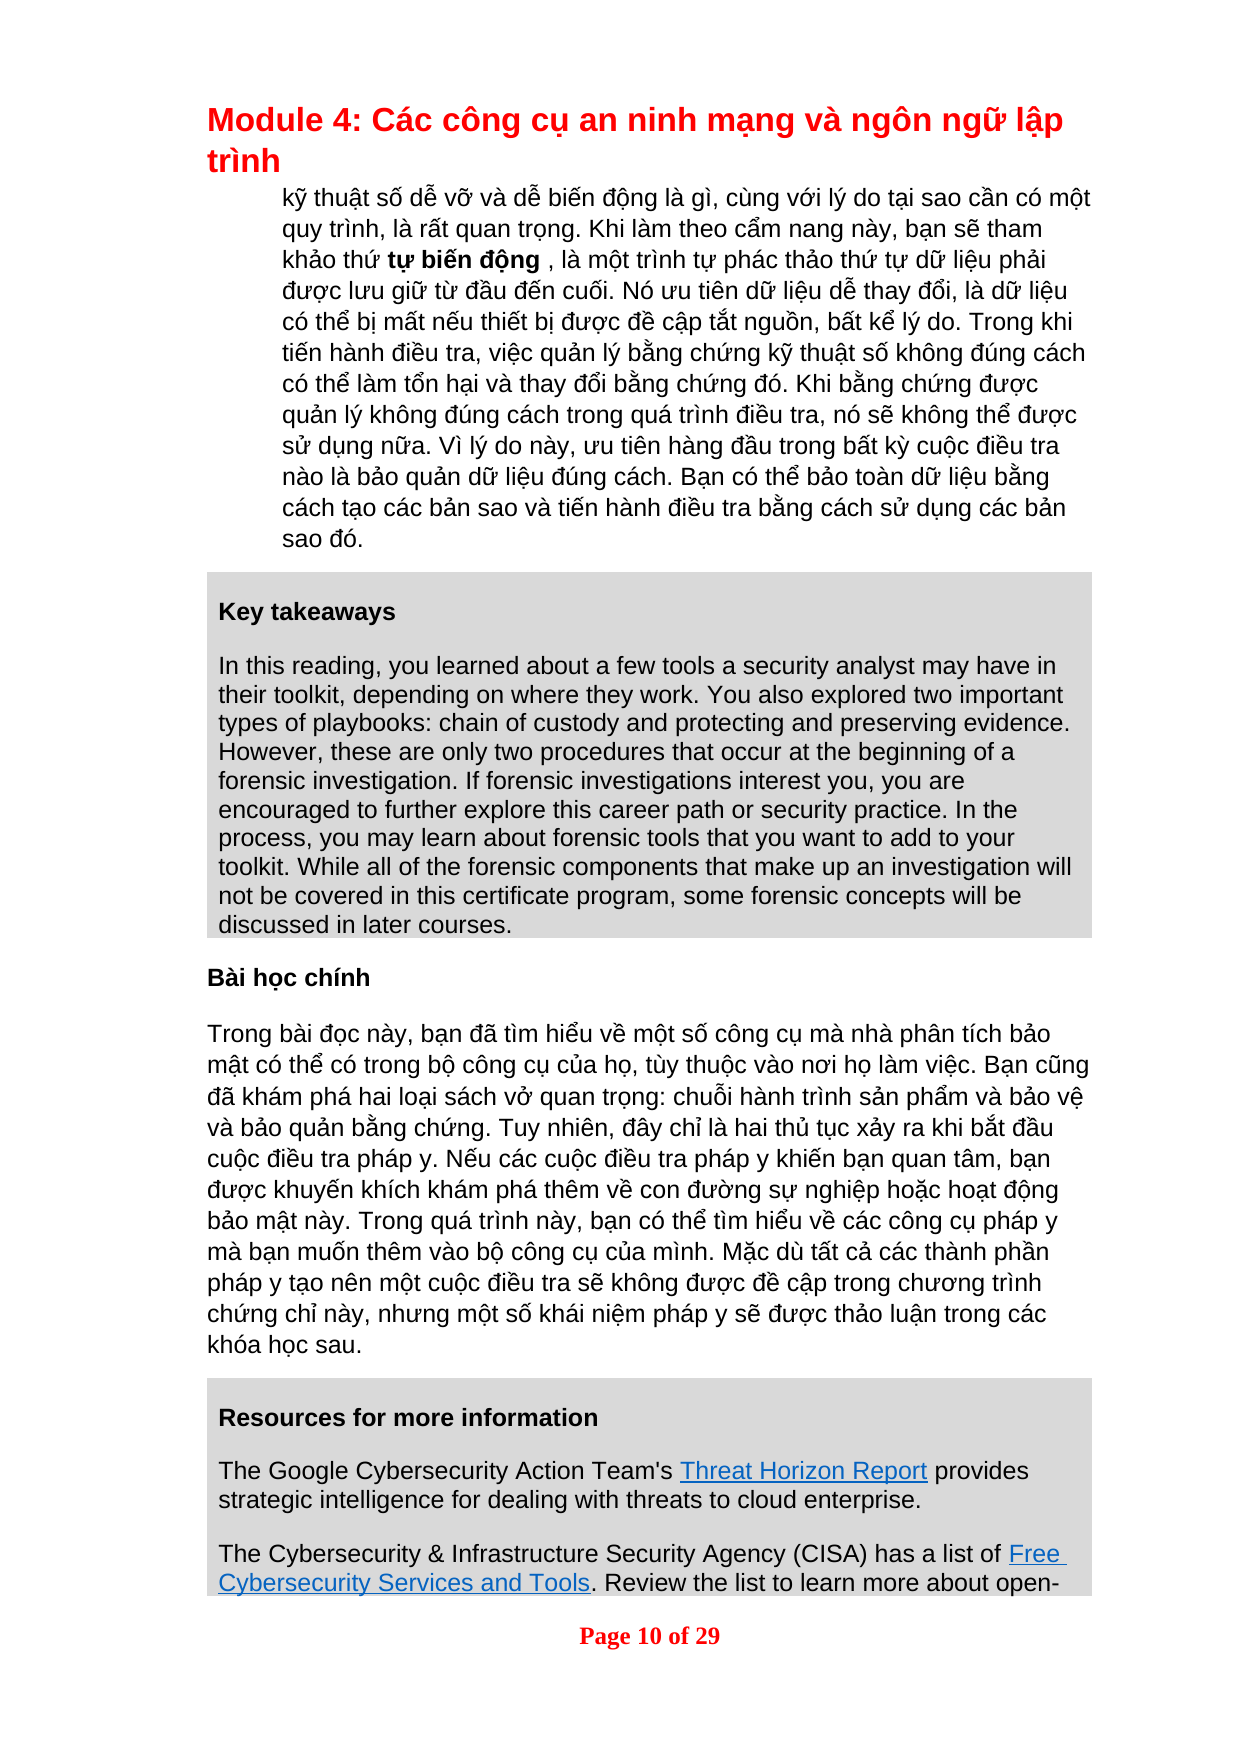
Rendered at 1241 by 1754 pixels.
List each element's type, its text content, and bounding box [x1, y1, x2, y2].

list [244, 183, 1092, 553]
text Trong bài đọc này, bạn đã tìm hiểu về một số công cụ mà nhà phân tích bảo mật có thể có trong bộ công cụ của họ, tùy thuộc vào nơi họ làm việc. Bạn cũng đã khám phá hai loại sách vở quan trọng: chuỗi hành trình sản phẩm và bảo vệ và bảo quản bằng chứng. Tuy nhiên, đây chỉ là hai thủ tục xảy ra khi bắt đầu cuộc điều tra pháp y. Nếu các cuộc điều tra pháp y khiến bạn quan tâm, bạn được khuyến khích khám phá thêm về con đường sự nghiệp hoặc hoạt động bảo mật này. Trong quá trình này, bạn có thể tìm hiểu về các công cụ pháp y mà bạn muốn thêm vào bộ công cụ của mình. Mặc dù tất cả các thành phần pháp y tạo nên một cuộc điều tra sẽ không được đề cập trong chương trình chứng chỉ này, nhưng một số khái niệm pháp y sẽ được thảo luận trong các khóa học sau. [207, 1019, 1092, 1358]
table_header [207, 1378, 1092, 1596]
table_header Key takeaways In this reading, you learned about a few tools a security analyst may have in their toolkit, depending on where they work. You also explored two important types of playbooks: chain of custody and protecting and preserving evidence. However, these are only two procedures that occur at the beginning of a forensic investigation. If forensic investigations interest you, you are encouraged to further explore this career path or security practice. In the process, you may learn about forensic tools that you want to add to your toolkit. While all of the forensic components that make up an investigation will not be covered in this certificate program, some forensic concepts will be discussed in later courses. [207, 572, 1092, 938]
text Bài học chính [207, 963, 1092, 992]
